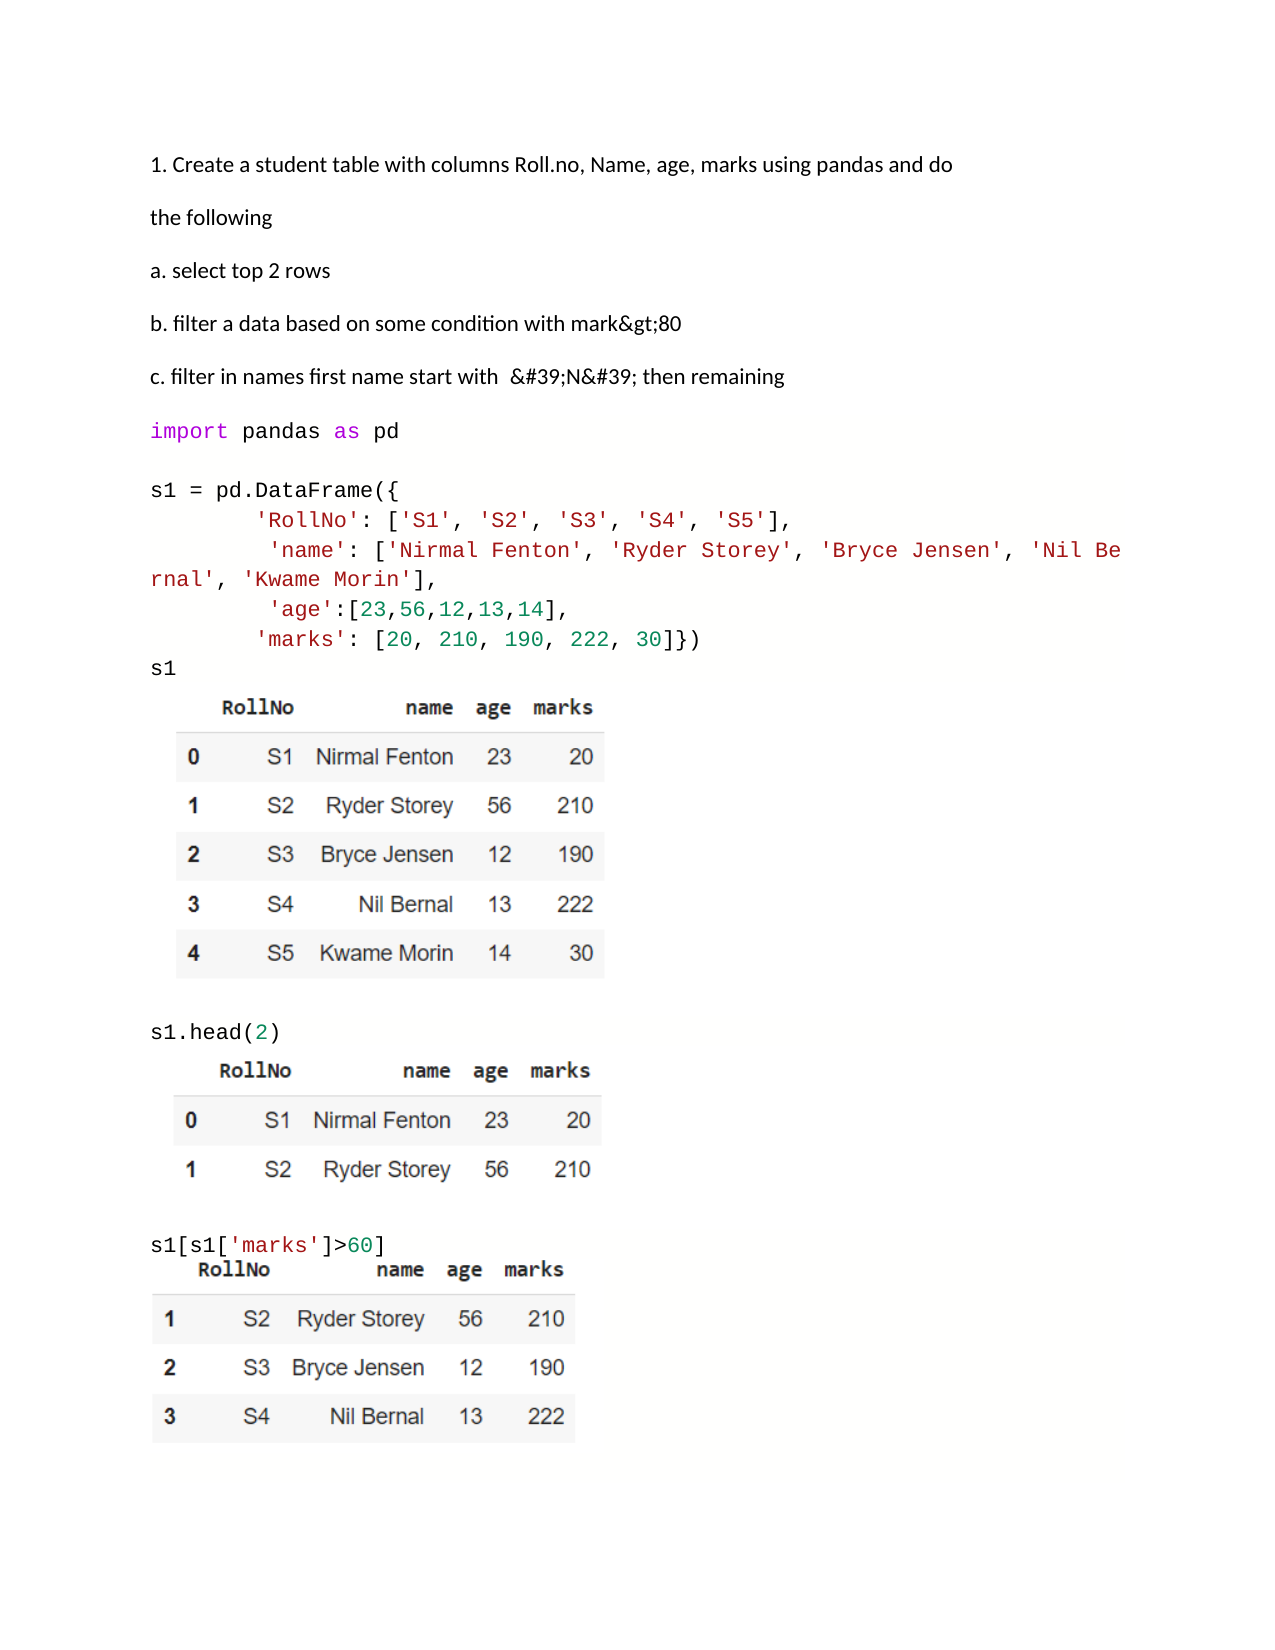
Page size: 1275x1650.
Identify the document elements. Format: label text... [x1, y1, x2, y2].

text import pandas as pd [150, 415, 1125, 445]
picture [150, 1045, 643, 1205]
text c. filter in names first name start with &#39;N&#39; then remaining [150, 362, 1125, 390]
text s1.head(2) [150, 1016, 1125, 1046]
text s1 = pd.DataFrame({ [150, 474, 1125, 504]
text b. filter a data based on some condition with mark&gt;80 [150, 309, 1125, 337]
text 'name': ['Nirmal Fenton', 'Ryder Storey', 'Bryce Jensen', 'Nil Bernal', 'Kwame Morin'], [150, 534, 1125, 593]
picture [150, 682, 622, 991]
text 'age':[23,56,12,13,14], [150, 593, 1125, 623]
text 'RollNo': ['S1', 'S2', 'S3', 'S4', 'S5'], [150, 504, 1125, 534]
picture [150, 1259, 604, 1453]
text the following [150, 203, 1125, 231]
text a. select top 2 rows [150, 256, 1125, 284]
text 1. Create a student table with columns Roll.no, Name, age, marks using pandas and do [150, 150, 1125, 178]
text s1 [150, 653, 1125, 682]
text 'marks': [20, 210, 190, 222, 30]}) [150, 623, 1125, 653]
text s1[s1['marks']>60] [150, 1229, 1125, 1259]
